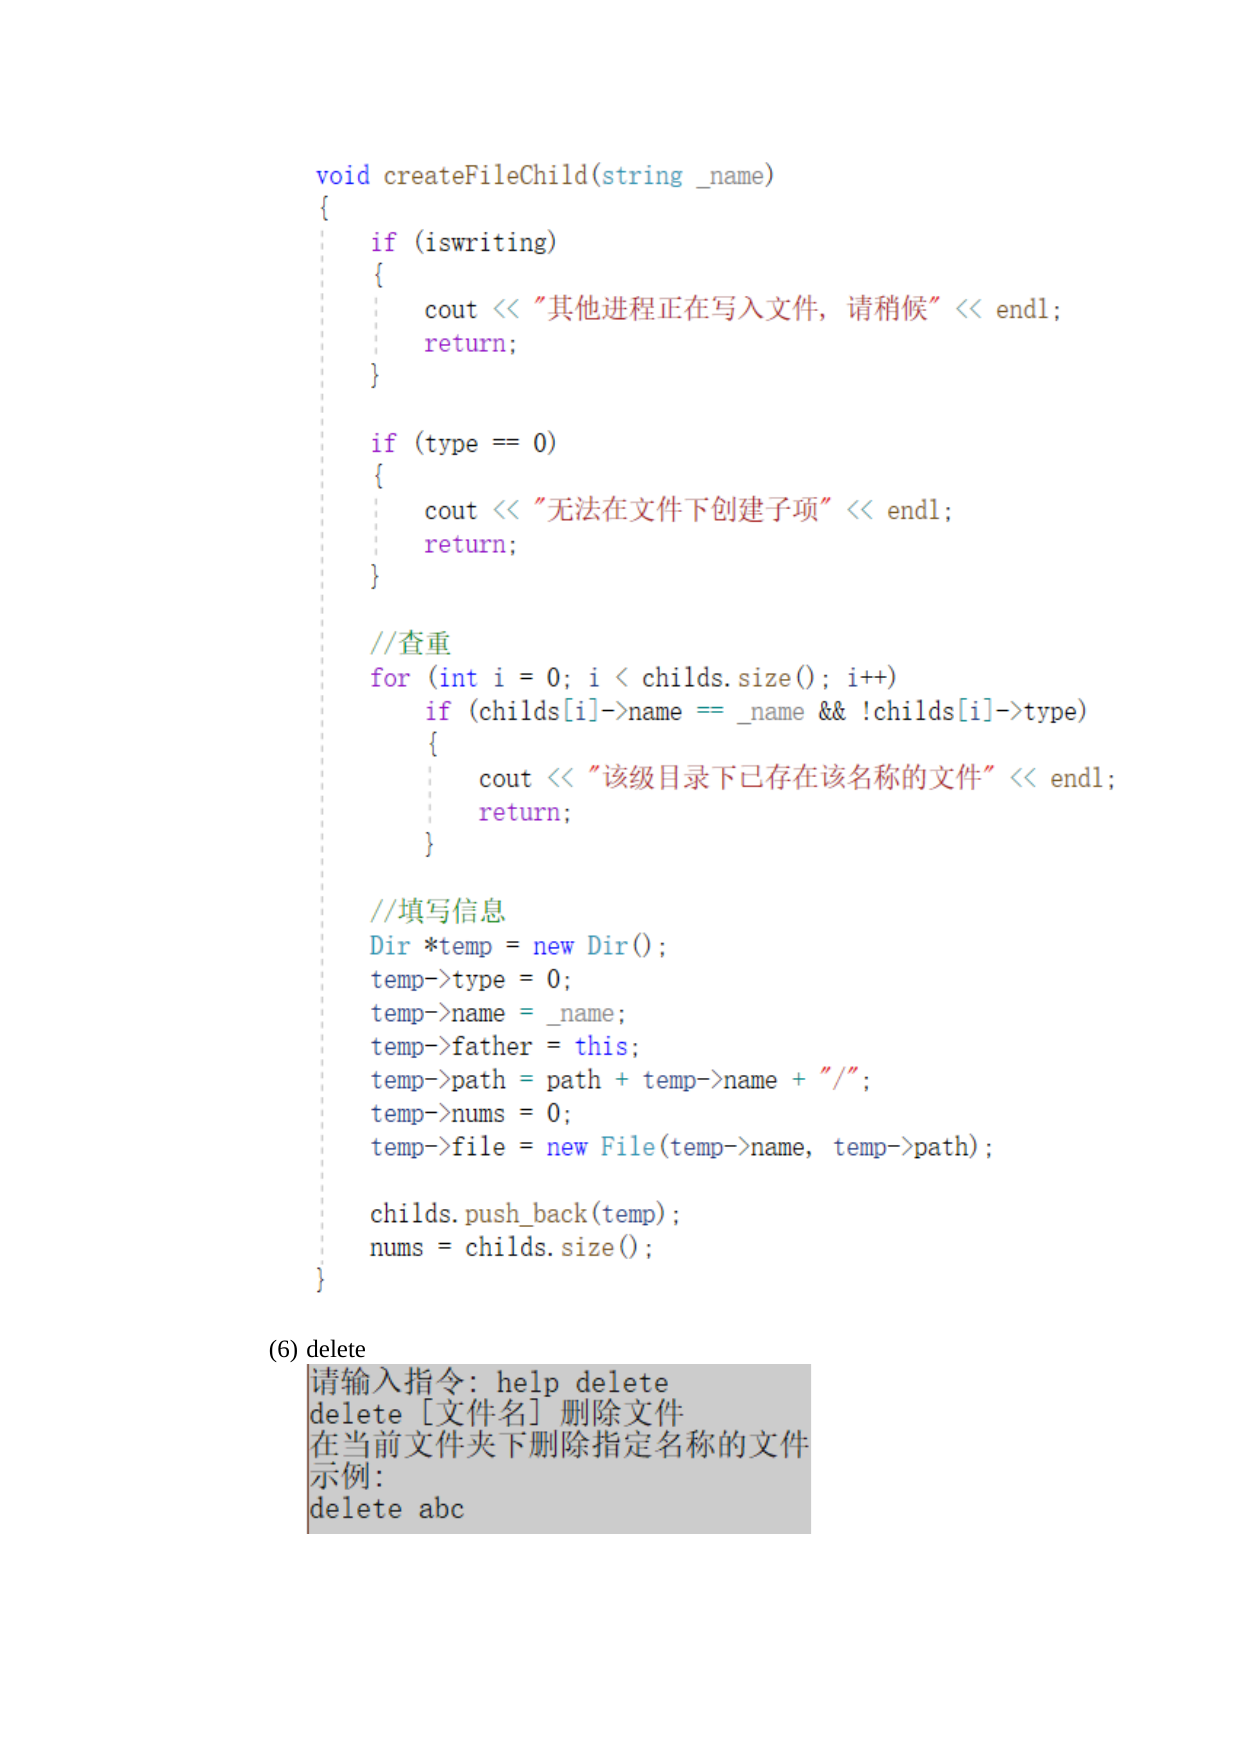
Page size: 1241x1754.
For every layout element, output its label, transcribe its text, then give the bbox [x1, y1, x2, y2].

picture [306, 162, 1117, 1310]
picture [306, 1364, 812, 1534]
list delete [269, 1332, 1053, 1364]
